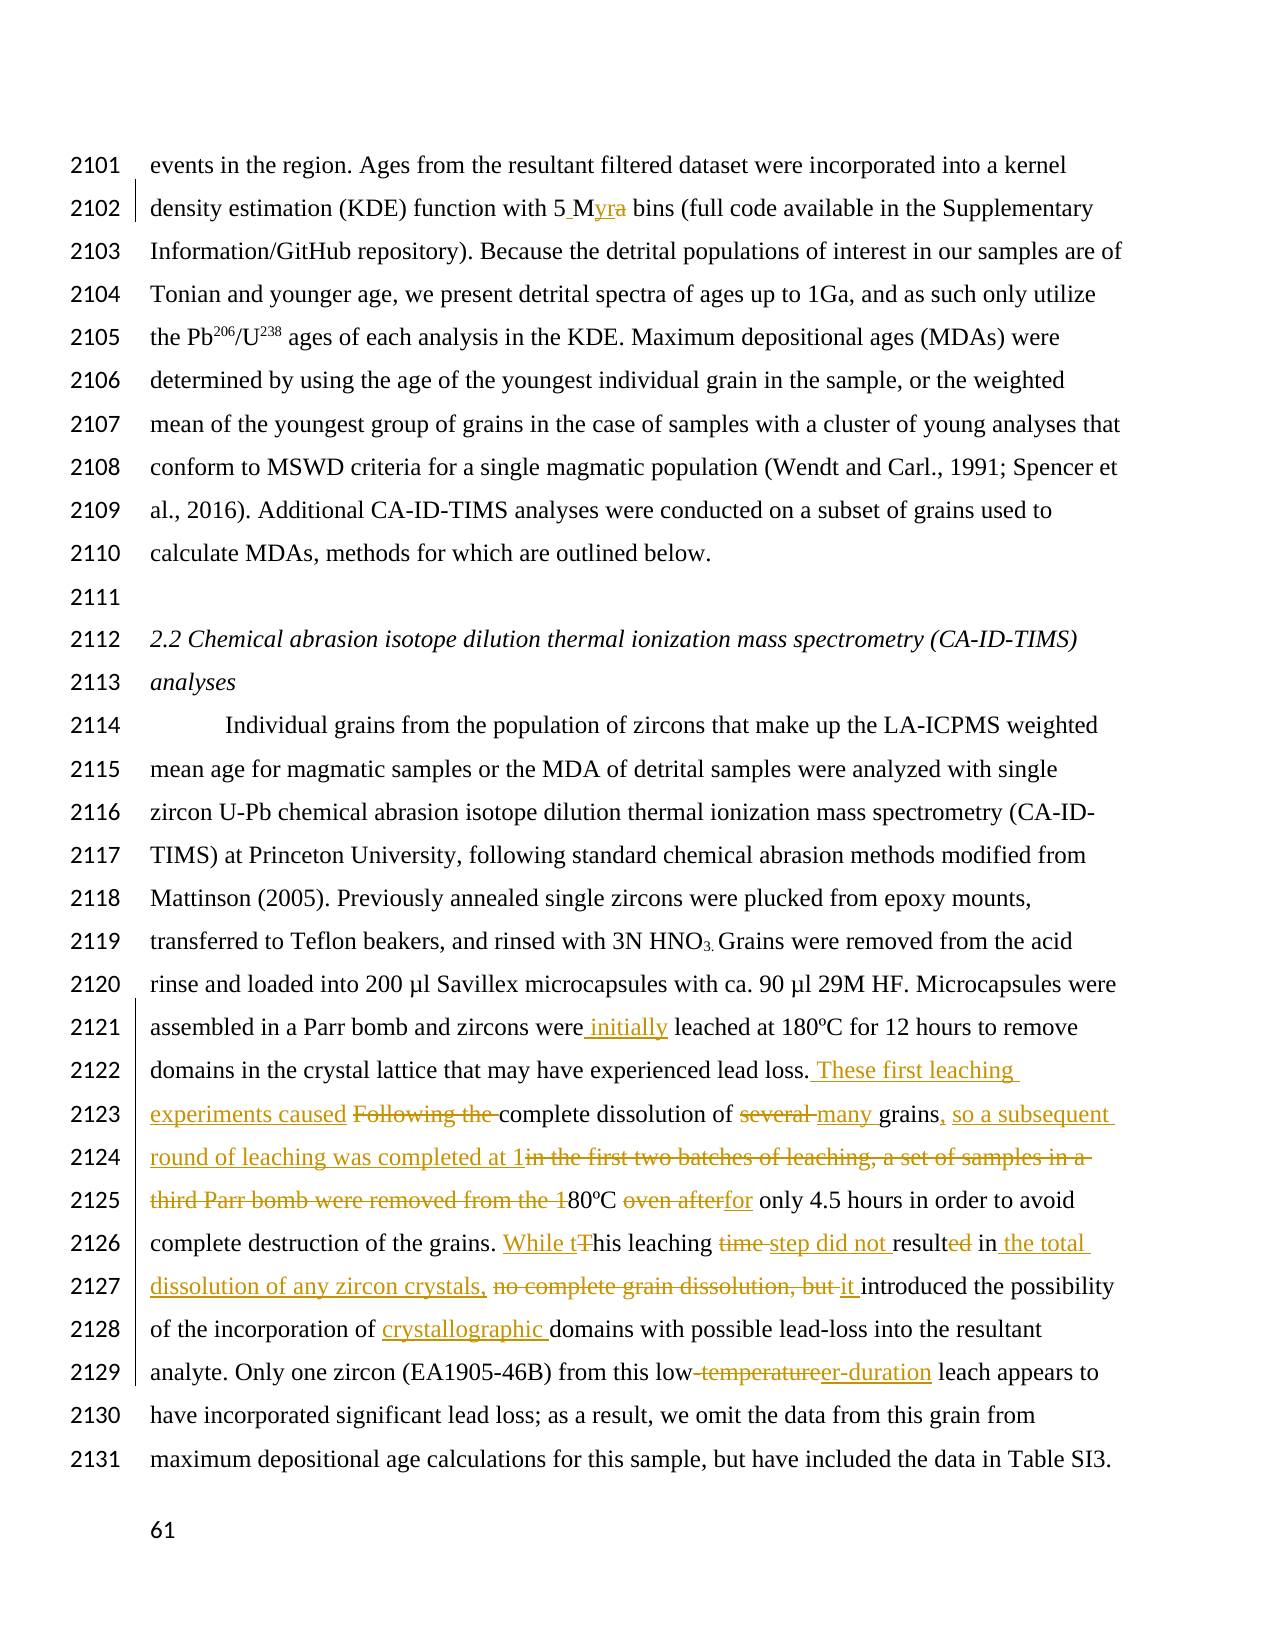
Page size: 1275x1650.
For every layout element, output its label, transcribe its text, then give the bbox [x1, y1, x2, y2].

text 2.2 Chemical abrasion isotope dilution thermal ionization mass spectrometry (CA-ID-TIMS) analyses [150, 624, 1125, 696]
text Individual grains from the population of zircons that make up the LA-ICPMS weighted mean age for magmatic samples or the MDA of detrital samples were analyzed with single zircon U-Pb chemical abrasion isotope dilution thermal ionization mass spectrometry (CA-ID-TIMS) at Princeton University, following standard chemical abrasion methods modified from Mattinson (2005). Previously annealed single zircons were plucked from epoxy mounts, transferred to Teflon beakers, and rinsed with 3N HNO3. Grains were removed from the acid rinse and loaded into 200 µl Savillex microcapsules with ca. 90 µl 29M HF. Microcapsules were assembled in a Parr bomb and zircons were leached at 180ºC for 12 hours to remove domains in the crystal lattice that may have experienced lead loss. complete dissolution of grains 80ºC only 4.5 hours in order to avoid complete destruction of the grains. his leaching result in introduced the possibility of the incorporation of domains with possible lead-loss into the resultant analyte. Only one zircon (EA1905-46B) from this low leach appears to have incorporated significant lead loss; as a result, we omit the data from this grain from maximum depositional age calculations for this sample, but have included the data in Table SI3. [150, 711, 1125, 1472]
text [150, 150, 1125, 567]
